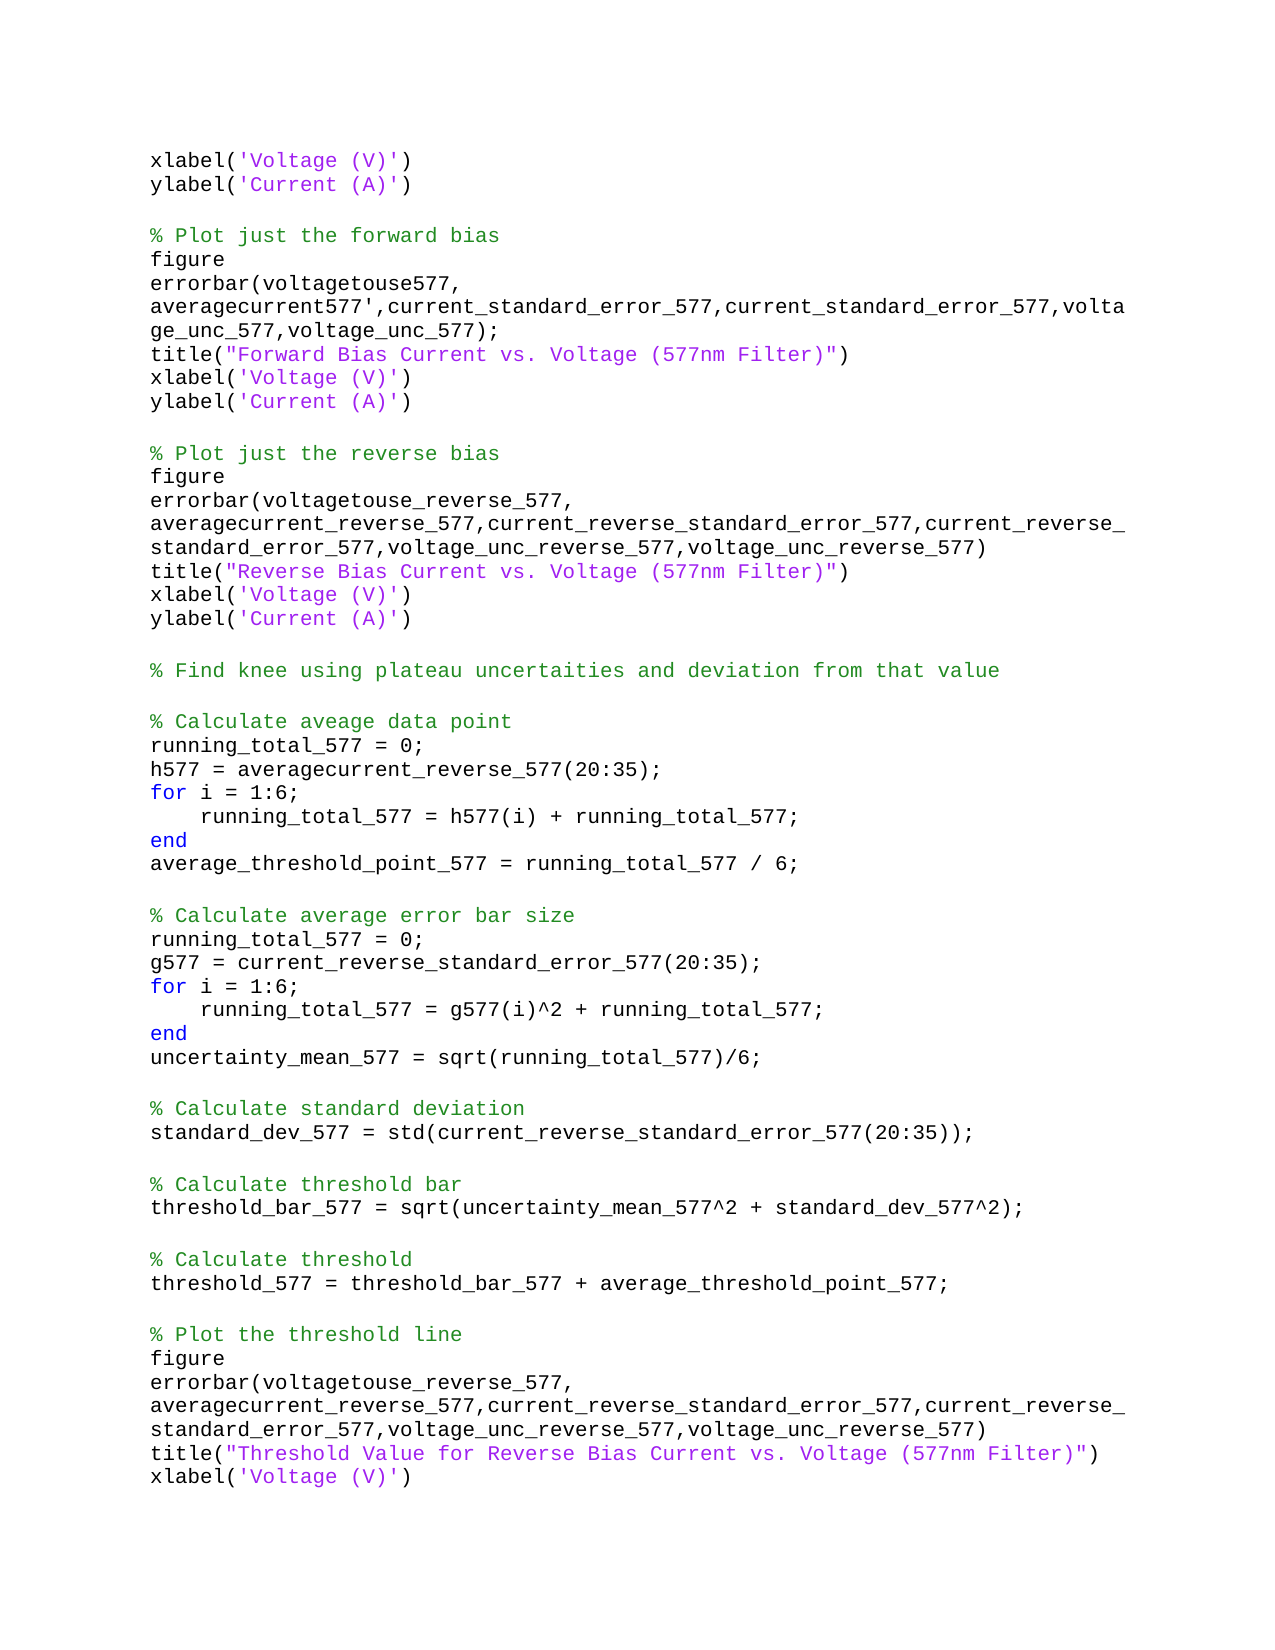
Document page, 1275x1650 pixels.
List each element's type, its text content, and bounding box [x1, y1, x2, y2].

text g577 = current_reverse_standard_error_577(20:35); [150, 952, 1125, 976]
text uncertainty_mean_577 = sqrt(running_total_577)/6; [150, 1047, 1125, 1070]
text % Plot just the forward bias [150, 225, 1125, 249]
text title("Threshold Value for Reverse Bias Current vs. Voltage (577nm Filter)") [150, 1443, 1125, 1466]
text % Calculate threshold [150, 1249, 1125, 1273]
text title("Forward Bias Current vs. Voltage (577nm Filter)") [150, 343, 1125, 367]
text running_total_577 = 0; [150, 735, 1125, 759]
text end [150, 829, 1125, 853]
text % Find knee using plateau uncertaities and deviation from that value [150, 660, 1125, 683]
text % Plot just the reverse bias [150, 442, 1125, 466]
text ylabel('Current (A)') [150, 391, 1125, 414]
text h577 = averagecurrent_reverse_577(20:35); [150, 759, 1125, 782]
text errorbar(voltagetouse577, averagecurrent577',current_standard_error_577,current_standard_error_577,voltage_unc_577,voltage_unc_577); [150, 273, 1125, 343]
text title("Reverse Bias Current vs. Voltage (577nm Filter)") [150, 561, 1125, 584]
text standard_dev_577 = std(current_reverse_standard_error_577(20:35)); [150, 1122, 1125, 1146]
text % Calculate standard deviation [150, 1098, 1125, 1122]
text xlabel('Voltage (V)') [150, 150, 1125, 174]
text running_total_577 = g577(i)^2 + running_total_577; [150, 999, 1125, 1023]
text figure [150, 466, 1125, 490]
text figure [150, 249, 1125, 273]
text end [150, 1023, 1125, 1047]
text % Plot the threshold line [150, 1324, 1125, 1348]
text for i = 1:6; [150, 782, 1125, 806]
text % Calculate average error bar size [150, 905, 1125, 928]
text running_total_577 = 0; [150, 928, 1125, 952]
text threshold_bar_577 = sqrt(uncertainty_mean_577^2 + standard_dev_577^2); [150, 1197, 1125, 1221]
text threshold_577 = threshold_bar_577 + average_threshold_point_577; [150, 1273, 1125, 1296]
text xlabel('Voltage (V)') [150, 584, 1125, 608]
text for i = 1:6; [150, 976, 1125, 999]
text ylabel('Current (A)') [150, 608, 1125, 632]
text xlabel('Voltage (V)') [150, 1466, 1125, 1490]
text xlabel('Voltage (V)') [150, 367, 1125, 391]
text figure [150, 1348, 1125, 1372]
text average_threshold_point_577 = running_total_577 / 6; [150, 853, 1125, 877]
text ylabel('Current (A)') [150, 174, 1125, 197]
text running_total_577 = h577(i) + running_total_577; [150, 806, 1125, 829]
text % Calculate aveage data point [150, 711, 1125, 735]
text % Calculate threshold bar [150, 1174, 1125, 1197]
